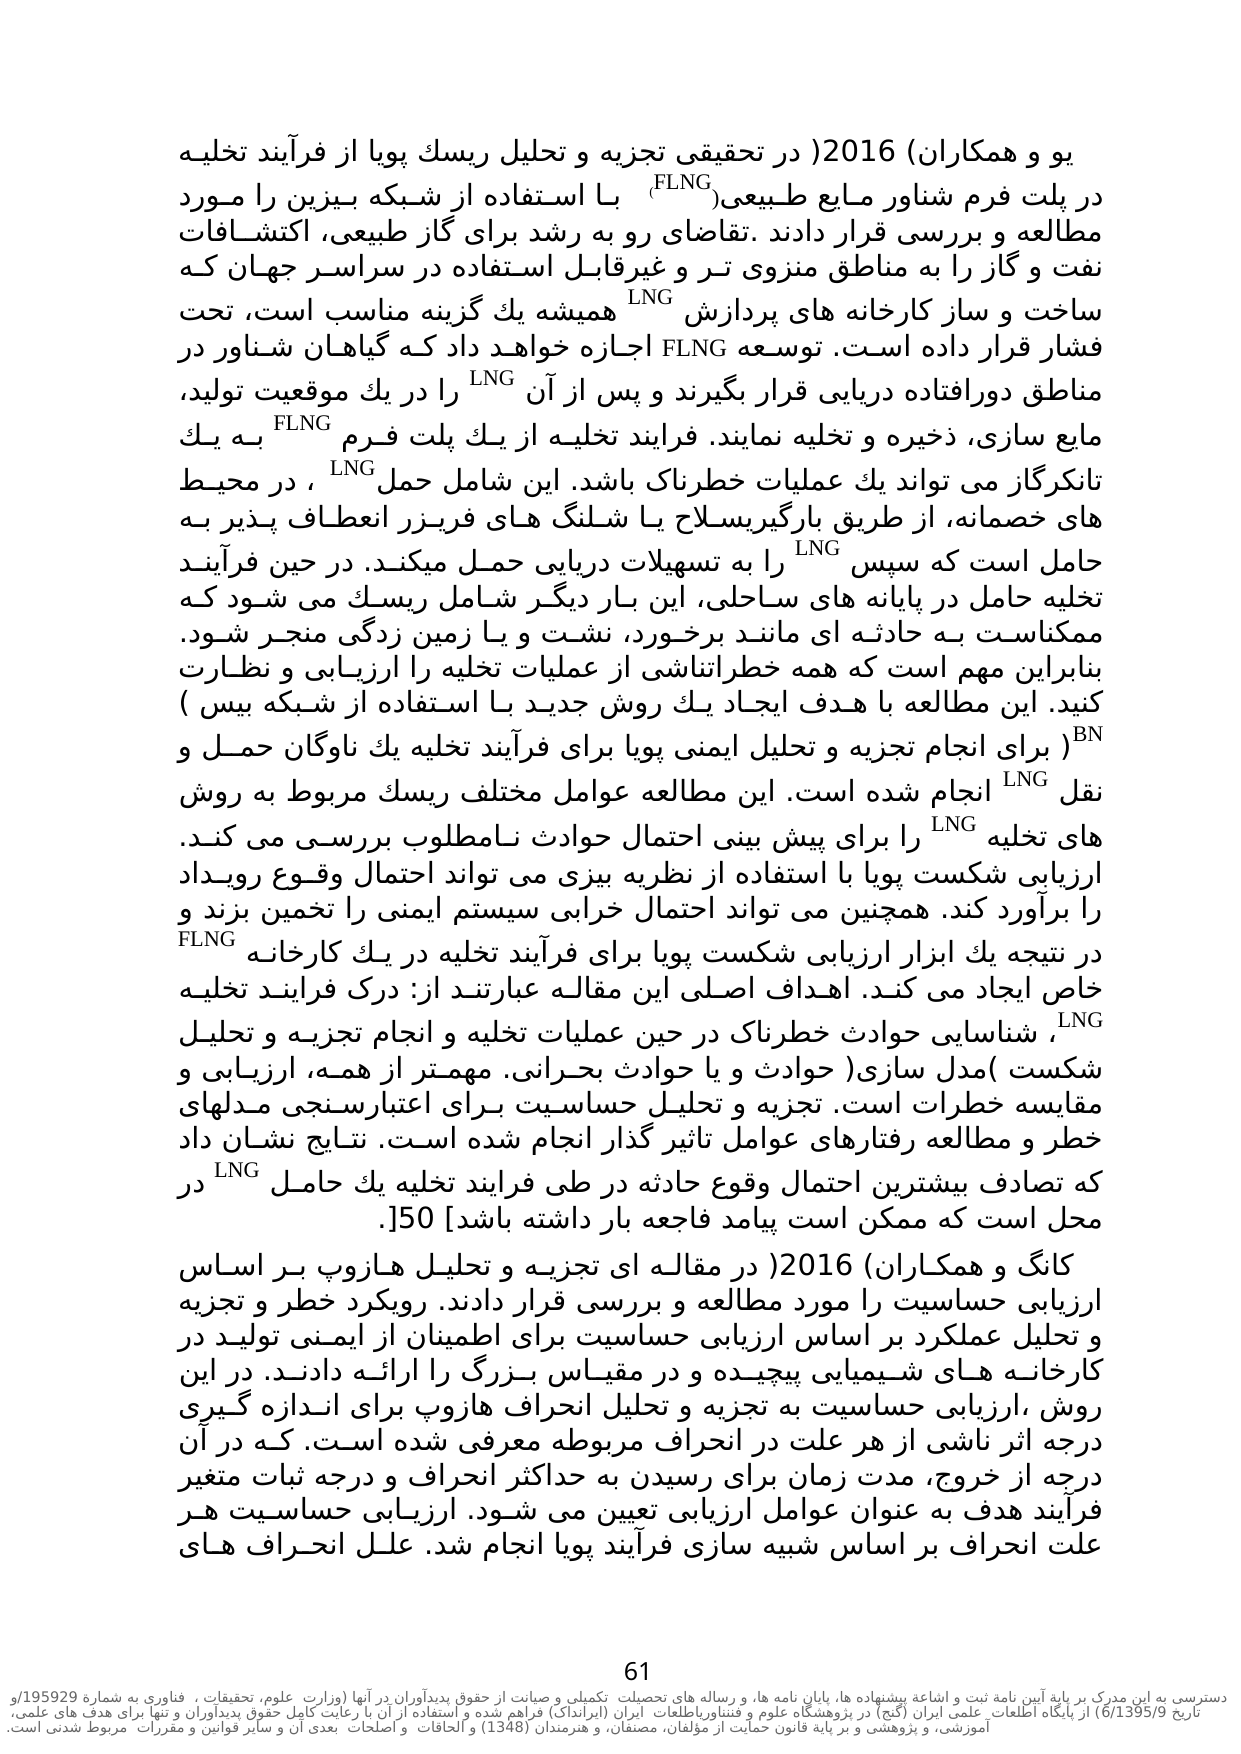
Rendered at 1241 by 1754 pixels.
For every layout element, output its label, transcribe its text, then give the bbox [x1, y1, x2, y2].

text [178, 1248, 1103, 1562]
text یو و همکاران) 2016( در تحقيقی تجزیه و تحليل ریسك پویا از فرآیند تخليه در پلت فرم شناور مایع طبيعی(FLNG) با استفاده از شبکه بيزین را مورد مطالعه و بررسی قرار دادند .تقاضای رو به رشد برای گاز طبيعی، اكتشافات نفت و گاز را به مناطق منزوی تر و غيرقابل استفاده در سراسر جهان كه ساخت و ساز كارخانه های پردازش LNG هميشه یك گزینه مناسب است، تحت فشار قرار داده است. توسعه FLNG اجازه خواهد داد كه گياهان شناور در مناطق دورافتاده دریایی قرار بگيرند و پس از آن LNG را در یك موقعيت توليد، مایع سازی، ذخيره و تخليه نمایند. فرایند تخليه از یك پلت فرم FLNG به یك تانکرگاز می تواند یك عمليات خطرناک باشد. این شامل حملLNG ، در محيط های خصمانه، از طریق بارگيریسلاح یا شلنگ های فریزر انعطاف پذیر به حامل است كه سپس LNG را به تسهيلات دریایی حمل میكند. در حين فرآیند تخليه حامل در پایانه های ساحلی، این بار دیگر شامل ریسك می شود كه ممکناست به حادثه ای مانند برخورد، نشت و یا زمين زدگی منجر شود. بنابراین مهم است كه همه خطراتناشی از عمليات تخليه را ارزیابی و نظارت كنيد. این مطالعه با هدف ایجاد یك روش جدید با استفاده از شبکه بيس )BN( برای انجام تجزیه و تحليل ایمنی پویا برای فرآیند تخليه یك ناوگان حمل و نقل LNG انجام شده است. این مطالعه عوامل مختلف ریسك مربوط به روش های تخليه LNG را برای پيش بينی احتمال حوادث نامطلوب بررسی می كند. ارزیابی شکست پویا با استفاده از نظریه بيزی می تواند احتمال وقوع رویداد را برآورد كند. همچنين می تواند احتمال خرابی سيستم ایمنی را تخمين بزند و در نتيجه یك ابزار ارزیابی شکست پویا برای فرآیند تخليه در یك كارخانه FLNG خاص ایجاد می كند. اهداف اصلی این مقاله عبارتند از: درک فرایند تخليه LNG، شناسایی حوادث خطرناک در حين عمليات تخليه و انجام تجزیه و تحليل شکست )مدل سازی( حوادث و یا حوادث بحرانی. مهمتر از همه، ارزیابی و مقایسه خطرات است. تجزیه و تحليل حساسيت برای اعتبارسنجی مدلهای خطر و مطالعه رفتارهای عوامل تاثير گذار انجام شده است. نتایج نشان داد كه تصادف بيشترین احتمال وقوع حادثه در طی فرایند تخليه یك حامل LNG در محل است كه ممکن است پيامد فاجعه بار داشته باشد] 50[. [178, 134, 1103, 1236]
